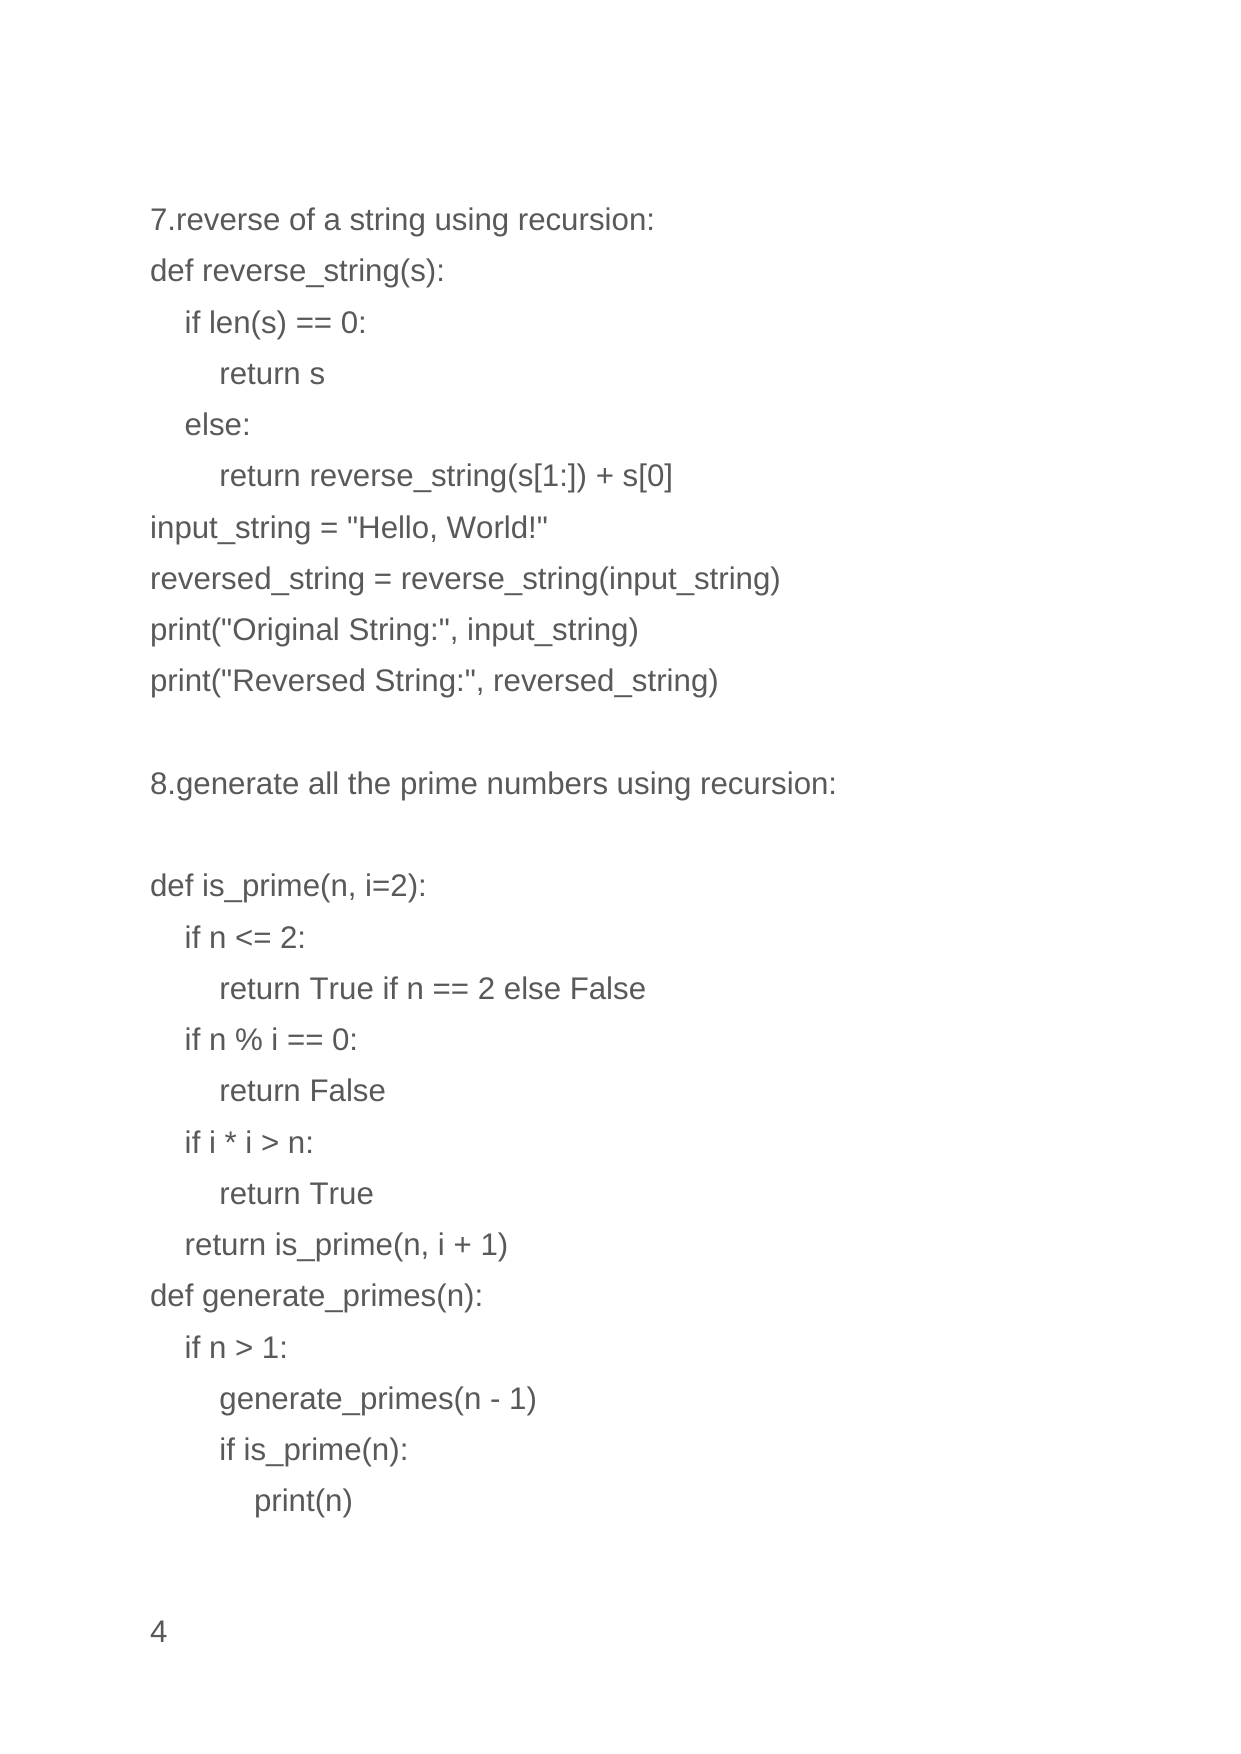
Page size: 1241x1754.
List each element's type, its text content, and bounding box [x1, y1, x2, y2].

text return True if n == 2 else False [150, 970, 1090, 1006]
text return is_prime(n, i + 1) [150, 1226, 1090, 1262]
text if i * i > n: [150, 1124, 1090, 1160]
text return reverse_string(s[1:]) + s[0] [150, 457, 1090, 493]
text input_string = "Hello, World!" [150, 509, 1090, 545]
text print("Reversed String:", reversed_string) [150, 662, 1090, 698]
text 8.generate all the prime numbers using recursion: [150, 765, 1090, 801]
text reversed_string = reverse_string(input_string) [150, 560, 1090, 596]
text def generate_primes(n): [150, 1277, 1090, 1313]
text generate_primes(n - 1) [150, 1380, 1090, 1416]
text return True [150, 1175, 1090, 1211]
text if is_prime(n): [150, 1431, 1090, 1467]
text if n > 1: [150, 1329, 1090, 1365]
text return s [150, 355, 1090, 391]
text if n <= 2: [150, 919, 1090, 955]
text def reverse_string(s): [150, 252, 1090, 288]
text return False [150, 1072, 1090, 1108]
text if len(s) == 0: [150, 304, 1090, 340]
text 7.reverse of a string using recursion: [150, 201, 1090, 237]
text print(n) [150, 1482, 1090, 1518]
text def is_prime(n, i=2): [150, 867, 1090, 903]
text if n % i == 0: [150, 1021, 1090, 1057]
text else: [150, 406, 1090, 442]
text print("Original String:", input_string) [150, 611, 1090, 647]
